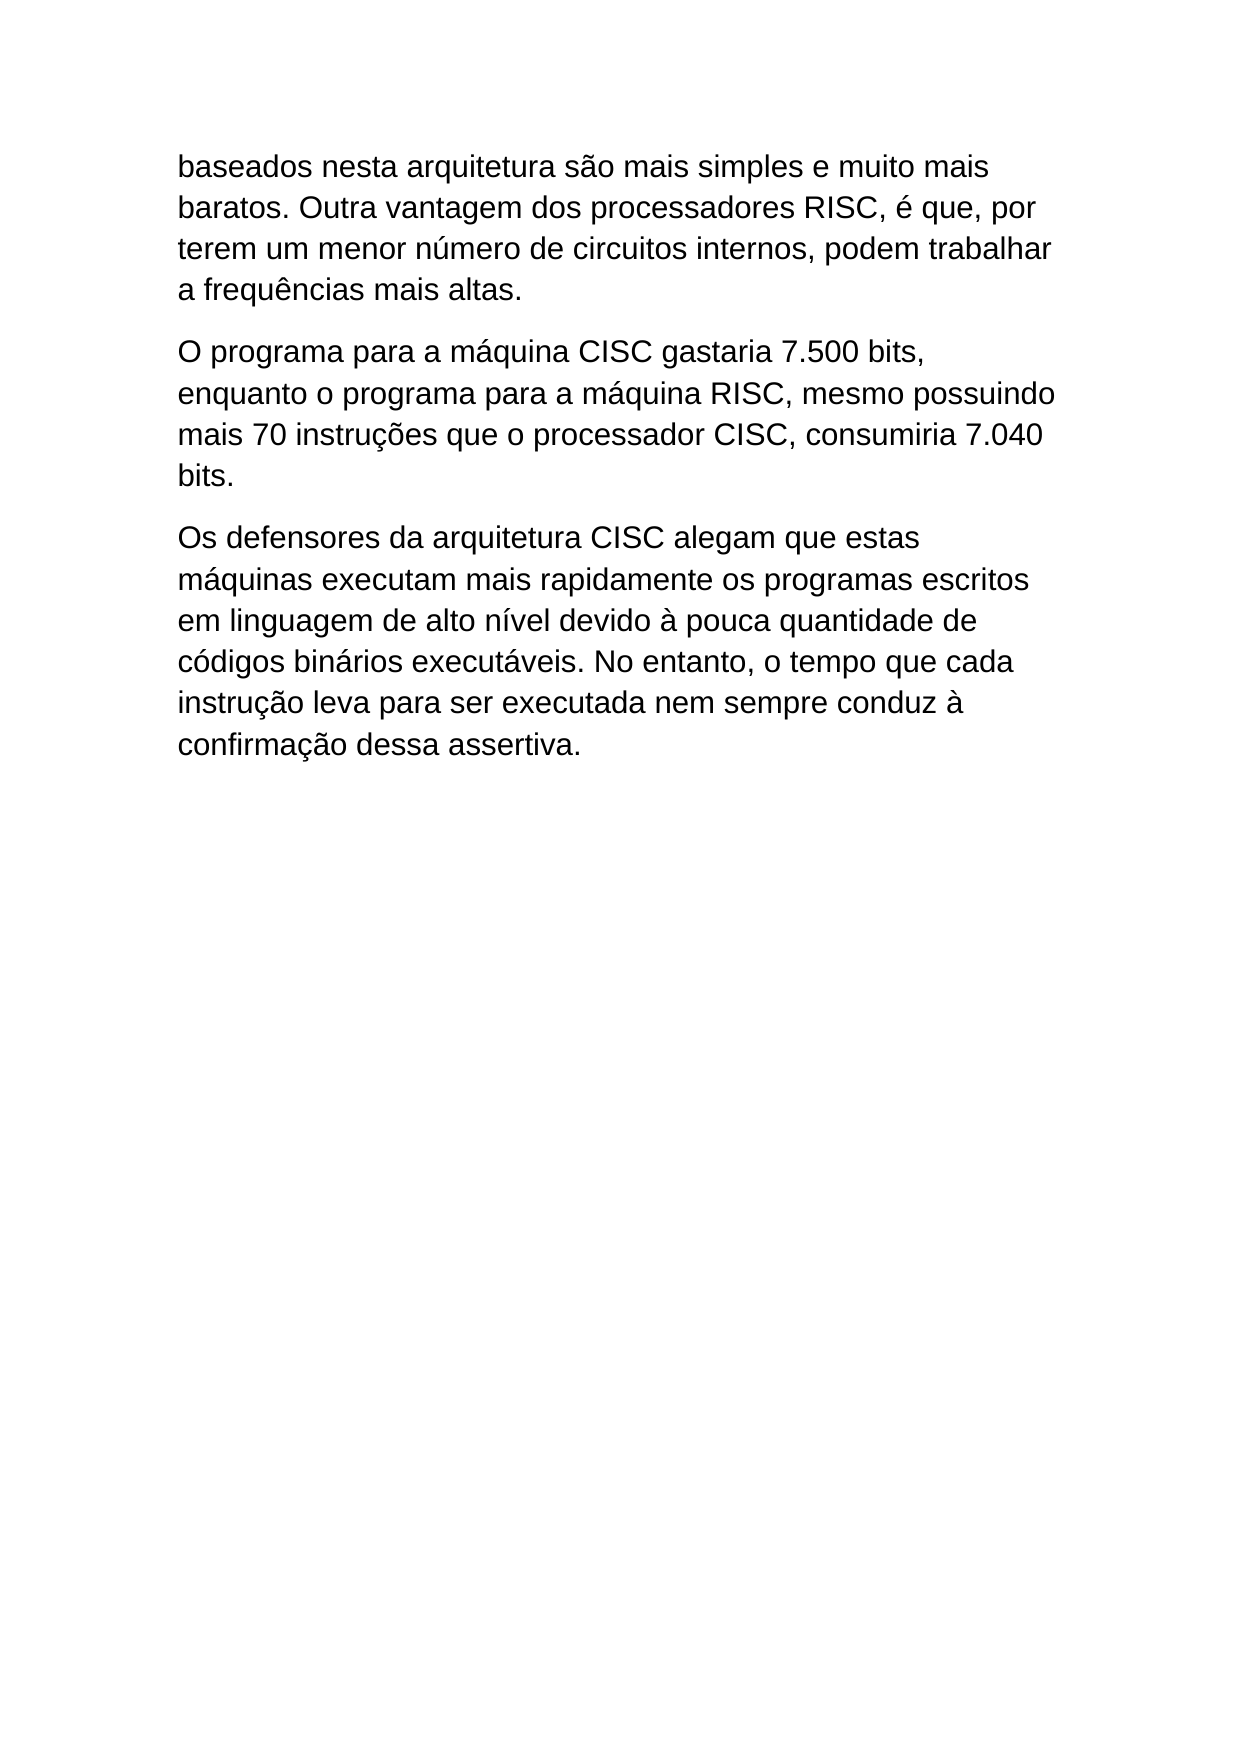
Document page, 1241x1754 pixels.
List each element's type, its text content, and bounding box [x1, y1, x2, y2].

text O programa para a máquina CISC gastaria 7.500 bits, enquanto o programa para a máquina RISC, mesmo possuindo mais 70 instruções que o processador CISC, consumiria 7.040 bits. [177, 333, 1063, 493]
text Os defensores da arquitetura CISC alegam que estas máquinas executam mais rapidamente os programas escritos em linguagem de alto nível devido à pouca quantidade de códigos binários executáveis. No entanto, o tempo que cada instrução leva para ser executada nem sempre conduz à confirmação dessa assertiva. [177, 519, 1063, 761]
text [177, 148, 1063, 307]
